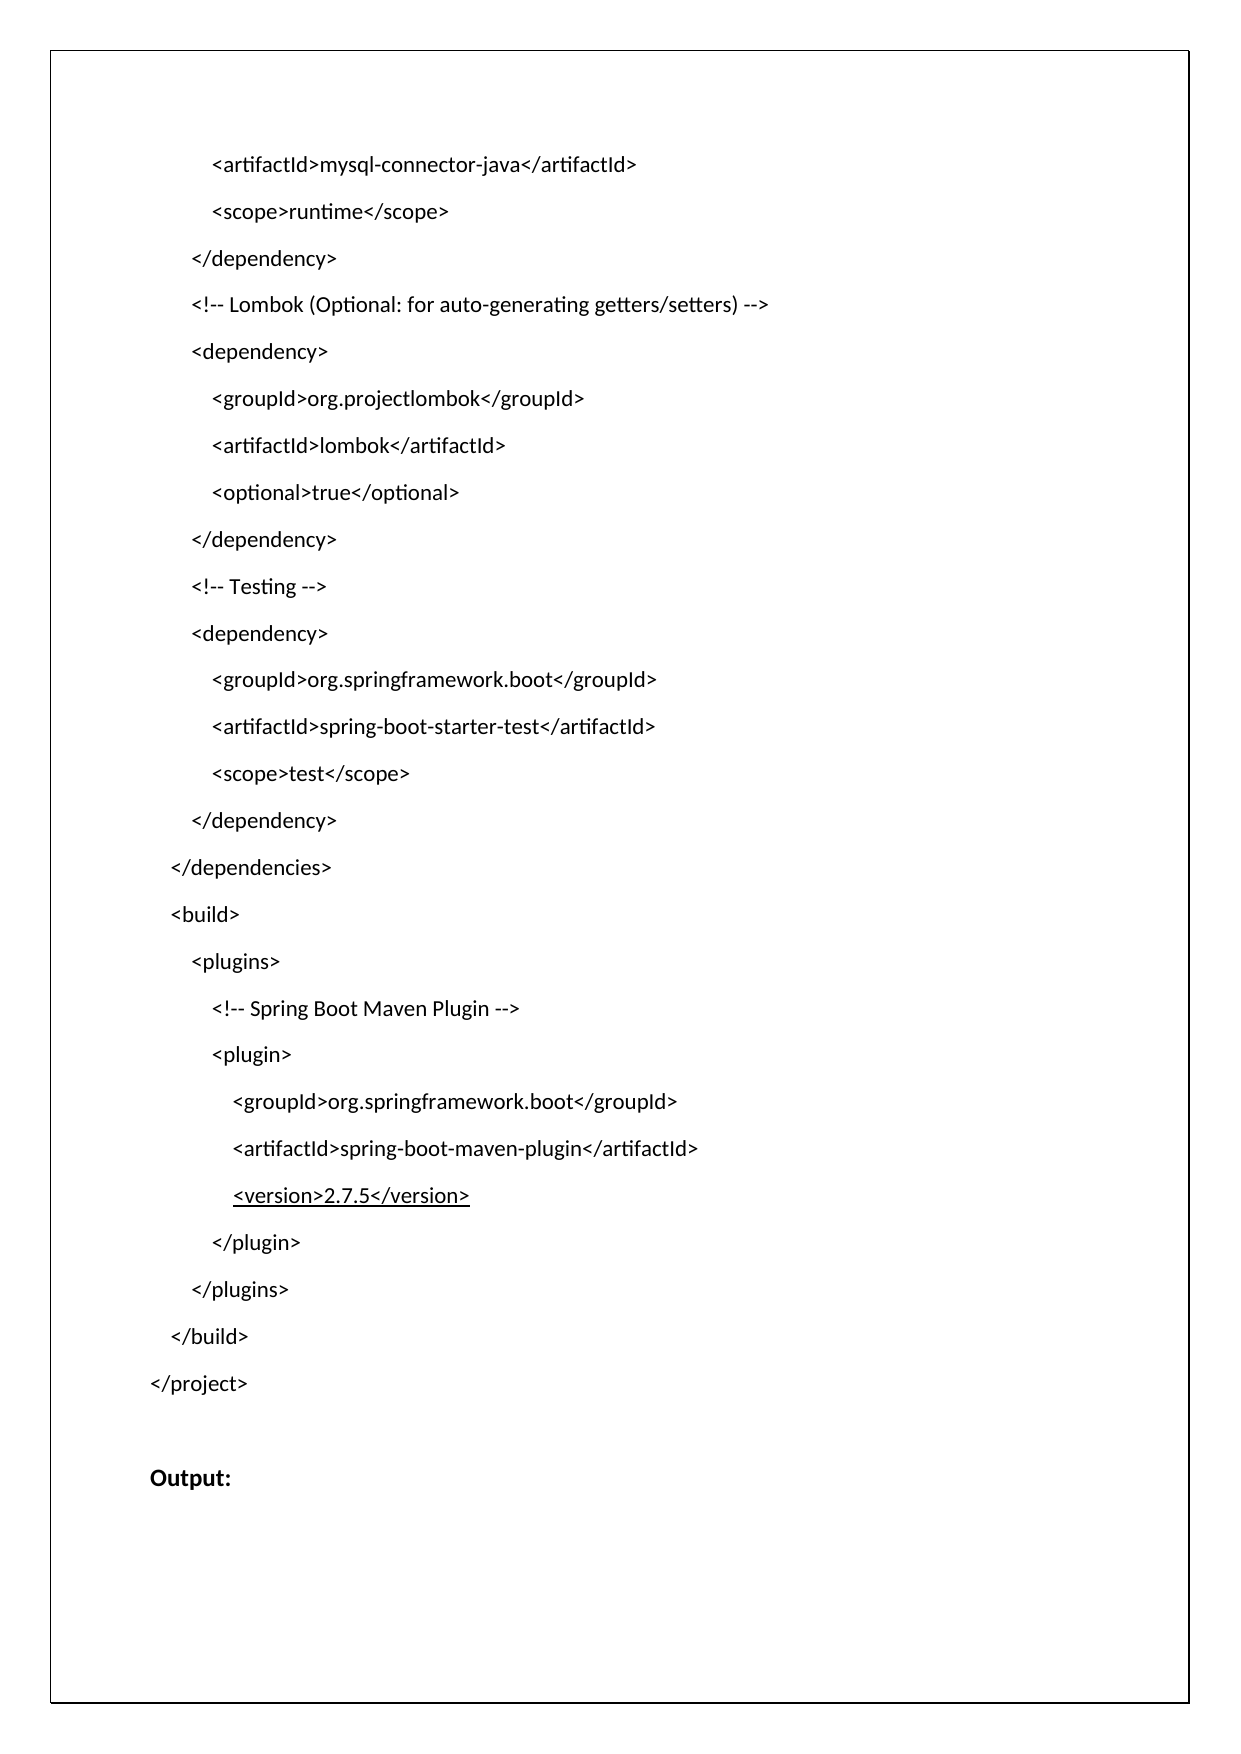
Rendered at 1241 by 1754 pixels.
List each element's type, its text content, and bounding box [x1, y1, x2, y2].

text <artifactId>spring-boot-starter-test</artifactId> [150, 712, 1089, 741]
text </dependency> [150, 806, 1089, 834]
text Output: [150, 1462, 1089, 1493]
text <artifactId>mysql-connector-java</artifactId> [150, 150, 1089, 178]
text <plugins> [150, 947, 1089, 975]
text <artifactId>lombok</artifactId> [150, 431, 1089, 459]
text <!-- Lombok (Optional: for auto-generating getters/setters) --> [150, 291, 1089, 319]
text <groupId>org.springframework.boot</groupId> [150, 666, 1089, 694]
text <plugin> [150, 1041, 1089, 1069]
text </build> [150, 1322, 1089, 1350]
text <dependency> [150, 619, 1089, 647]
text </project> [150, 1369, 1089, 1397]
text </dependency> [150, 244, 1089, 272]
text <scope>runtime</scope> [150, 197, 1089, 225]
text <groupId>org.springframework.boot</groupId> [150, 1087, 1089, 1116]
text <optional>true</optional> [150, 478, 1089, 506]
text </plugins> [150, 1275, 1089, 1303]
text </dependencies> [150, 853, 1089, 881]
text <build> [150, 900, 1089, 928]
text <!-- Spring Boot Maven Plugin --> [150, 994, 1089, 1022]
text <!-- Testing --> [150, 572, 1089, 600]
text <artifactId>spring-boot-maven-plugin</artifactId> [150, 1134, 1089, 1162]
text <version>2.7.5</version> [150, 1181, 1089, 1209]
text <groupId>org.projectlombok</groupId> [150, 384, 1089, 412]
text <dependency> [150, 337, 1089, 366]
text </dependency> [150, 525, 1089, 553]
text </plugin> [150, 1228, 1089, 1256]
text <scope>test</scope> [150, 759, 1089, 787]
